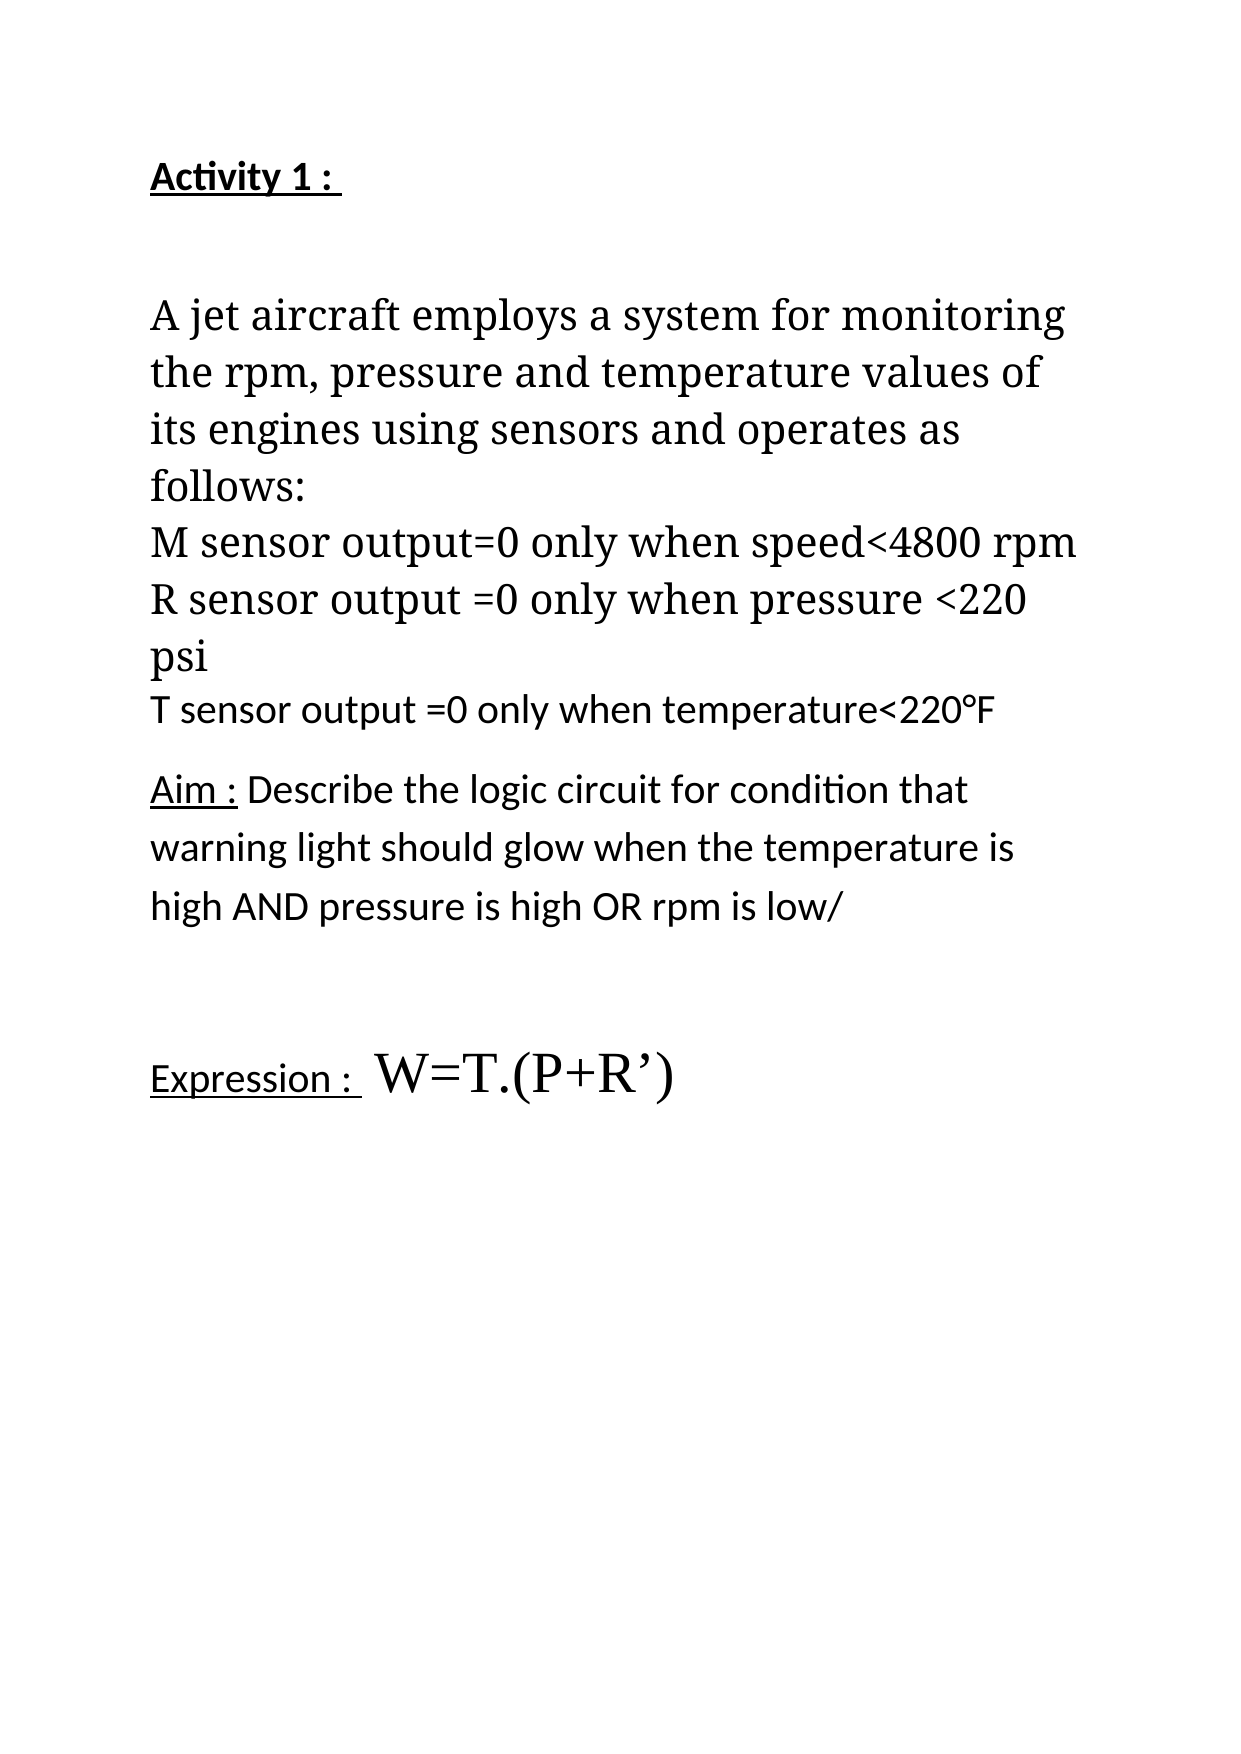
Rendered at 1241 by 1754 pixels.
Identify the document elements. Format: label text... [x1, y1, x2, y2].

text Activity 1 : [150, 150, 1090, 201]
text T sensor output =0 only when temperature<220°F [150, 683, 1090, 734]
text A jet aircraft employs a system for monitoring the rpm, pressure and temperature values of its engines using sensors and operates as follows: [150, 286, 1090, 513]
text R sensor output =0 only when pressure <220 psi [150, 570, 1090, 683]
text Aim : Describe the logic circuit for condition that warning light should glow when the temperature is high AND pressure is high OR rpm is low/ [150, 763, 1090, 930]
text Expression : W=T.(P+R’) [150, 1038, 1090, 1105]
text M sensor output=0 only when speed<4800 rpm [150, 513, 1090, 570]
